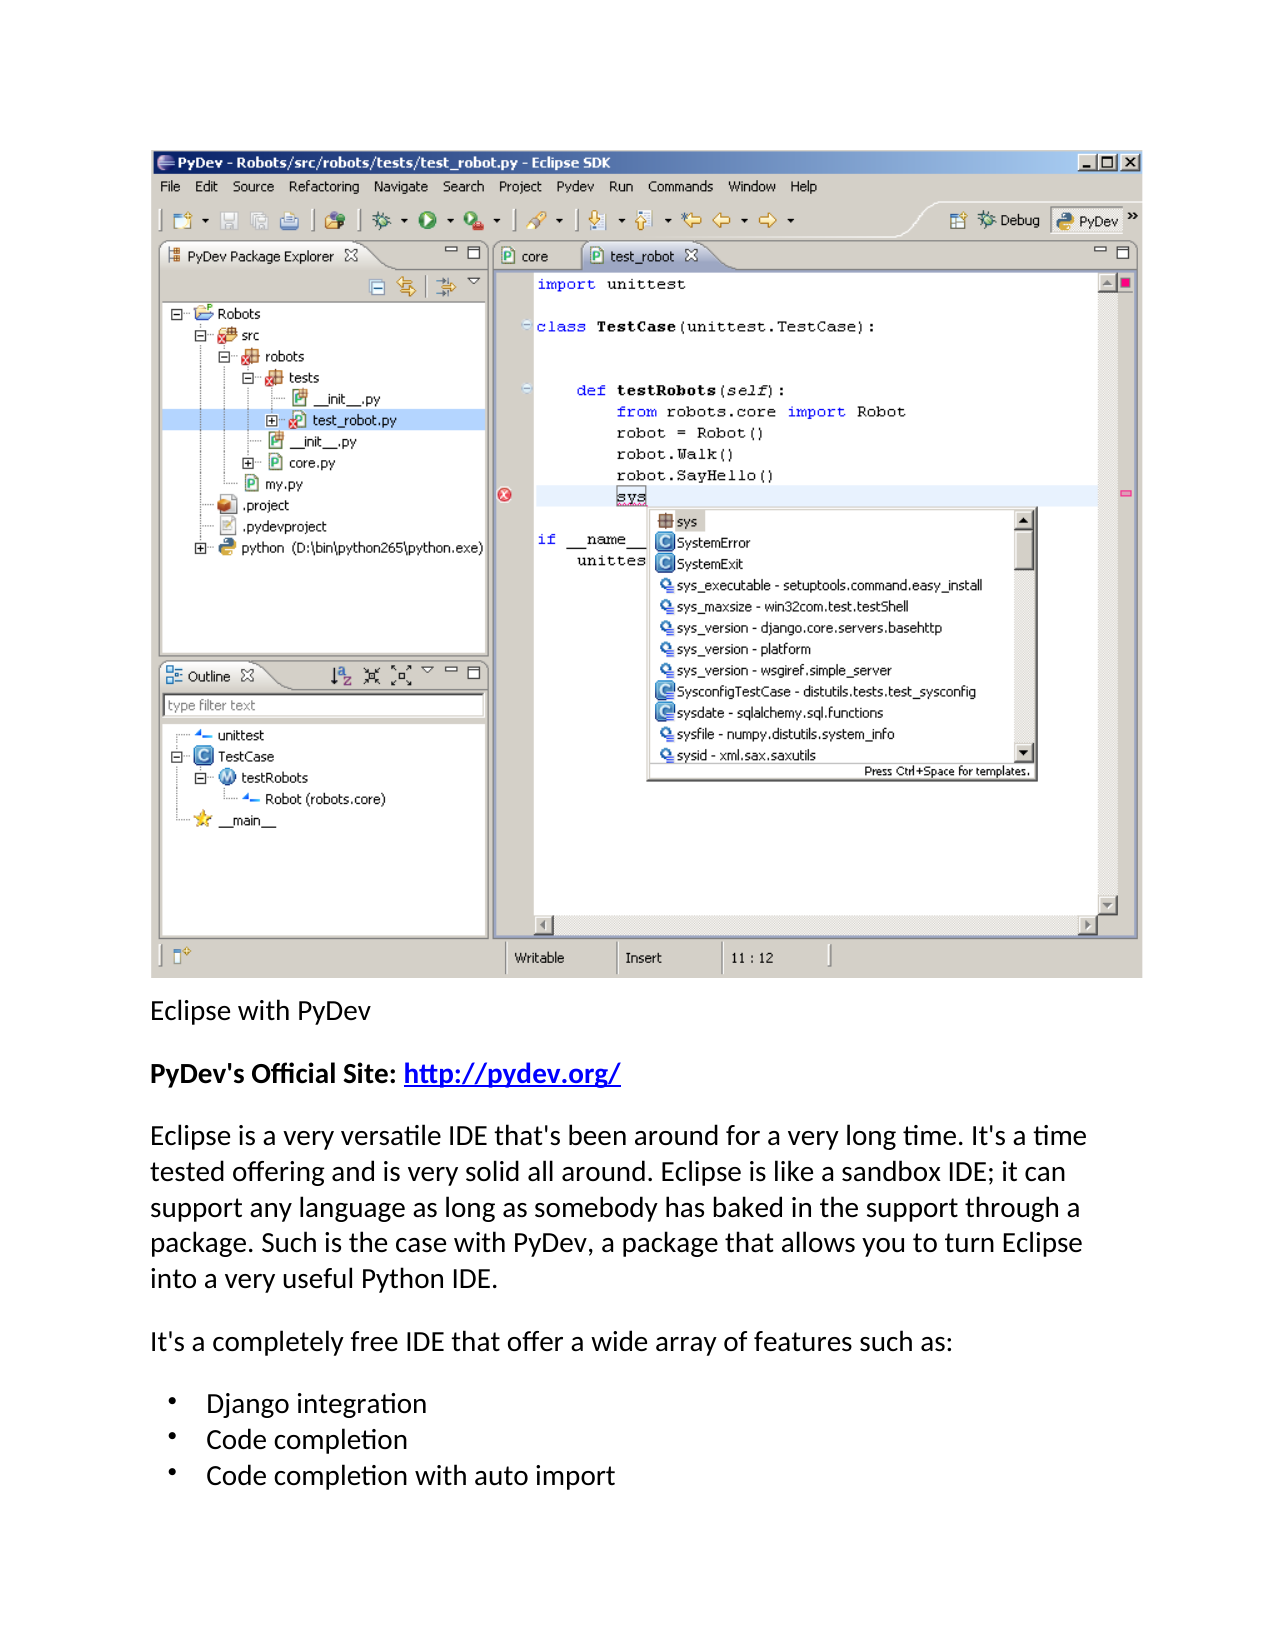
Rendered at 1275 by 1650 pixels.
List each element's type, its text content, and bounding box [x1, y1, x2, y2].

text Eclipse with PyDev [150, 992, 1125, 1028]
list Django integration [169, 1385, 1125, 1421]
list Code completion with auto import [169, 1457, 1125, 1492]
text PyDev's Official Site: http://pydev.org/ [150, 1055, 1125, 1090]
picture [150, 150, 1143, 978]
text It's a completely free IDE that offer a wide array of features such as: [150, 1323, 1125, 1358]
text Eclipse is a very versatile IDE that's been around for a very long time. It's a time tested offering and is very solid all around. Eclipse is like a sandbox IDE; it can support any language as long as somebody has baked in the support through a package. Such is the case with PyDev, a package that allows you to turn Eclipse into a very useful Python IDE. [150, 1117, 1125, 1296]
list Code completion [169, 1421, 1125, 1457]
